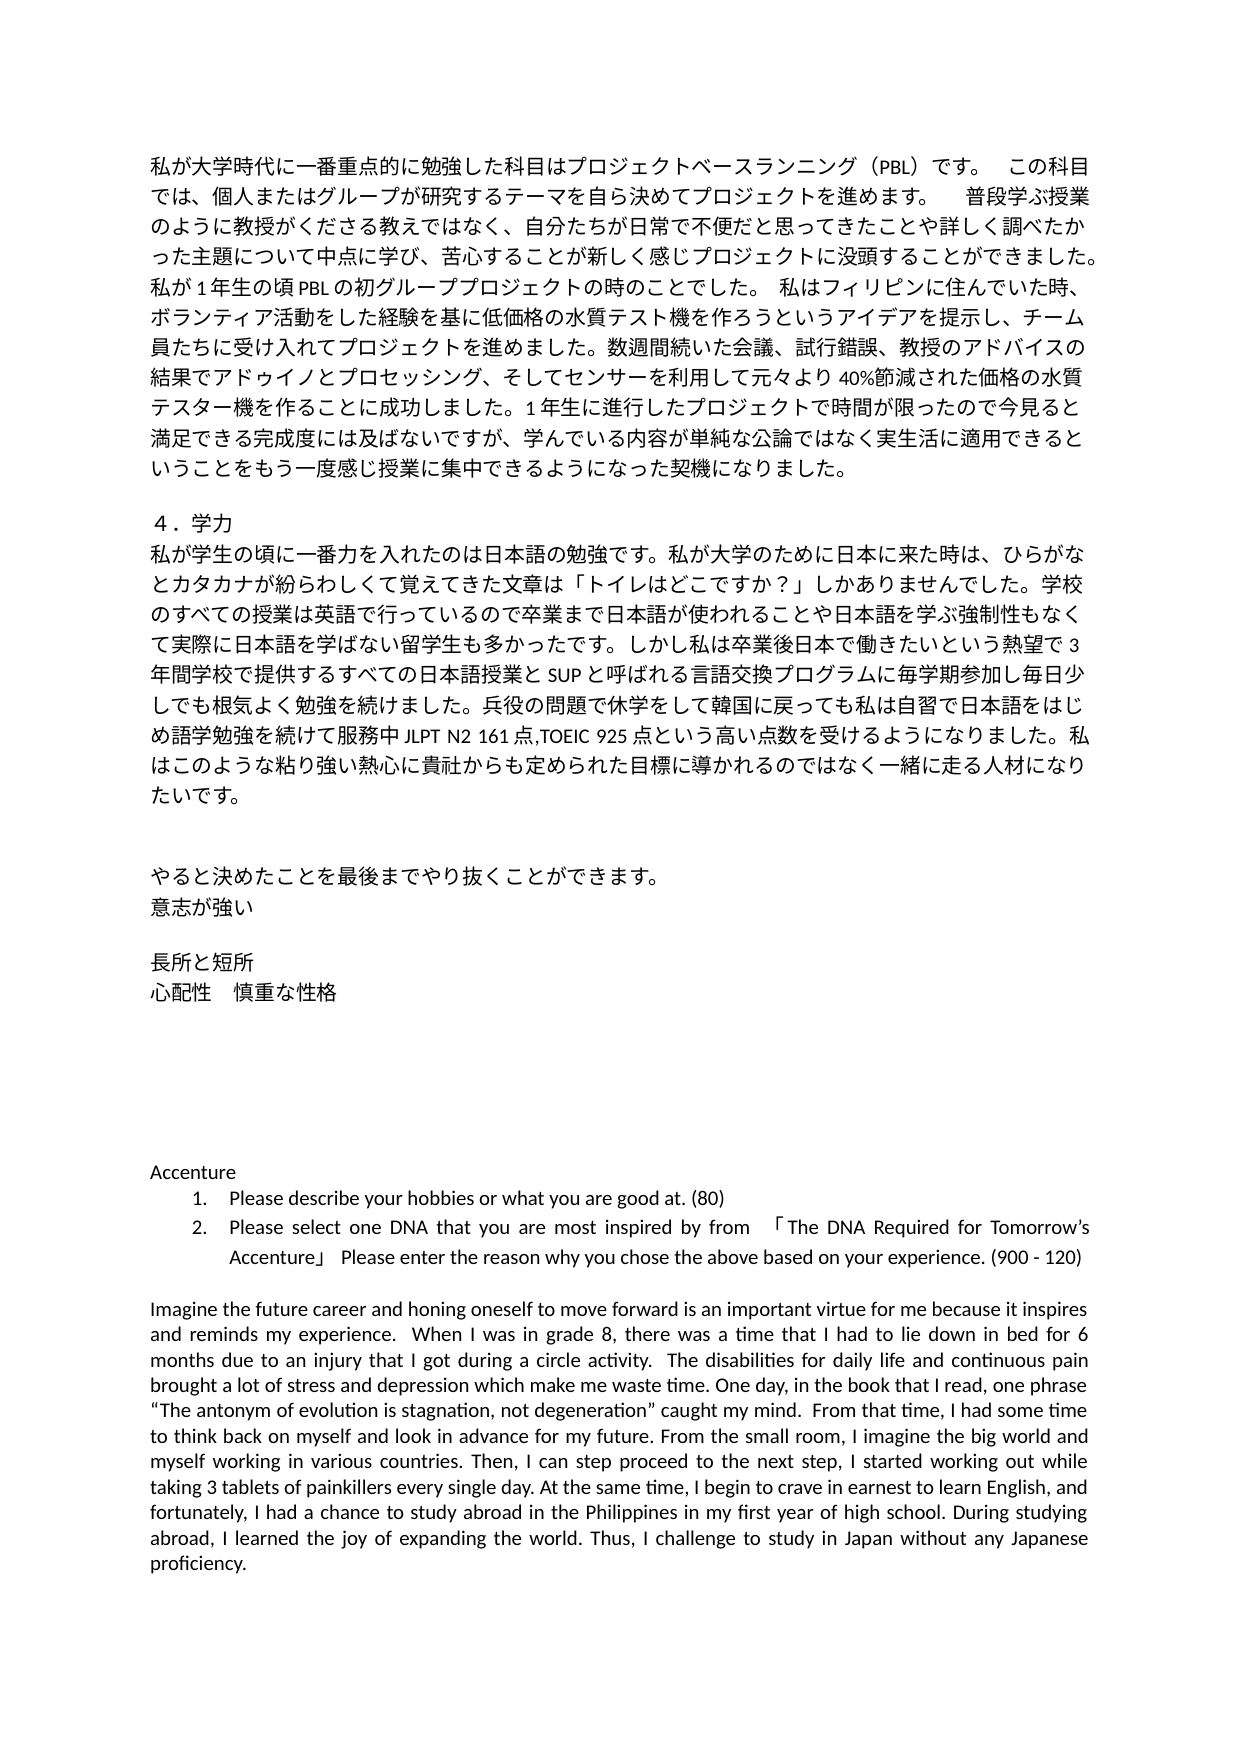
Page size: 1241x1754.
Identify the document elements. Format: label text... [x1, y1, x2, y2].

text 長所と短所 [150, 946, 1090, 977]
text 意志が強い [150, 891, 1090, 921]
text 私が学生の頃に一番力を入れたのは日本語の勉強です。私が大学のために日本に来た時は、ひらがなとカタカナが紛らわしくて覚えてきた文章は「トイレはどこですか？」しかありませんでした。学校のすべての授業は英語で行っているので卒業まで日本語が使われることや日本語を学ぶ強制性もなくて実際に日本語を学ばない留学生も多かったです。しかし私は卒業後日本で働きたいという熱望で3年間学校で提供するすべての日本語授業とSUPと呼ばれる言語交換プログラムに毎学期参加し毎日少しでも根気よく勉強を続けました。兵役の問題で休学をして韓国に戻っても私は自習で日本語をはじめ語学勉強を続けて服務中JLPT N2 161点,TOEIC 925点という高い点数を受けるようになりました。私はこのような粘り強い熱心に貴社からも定められた目標に導かれるのではなく一緒に走る人材になりたいです。 [150, 538, 1090, 810]
text やると決めたことを最後までやり抜くことができます。 [150, 861, 1090, 891]
text Accenture [150, 1159, 1090, 1185]
list Please describe your hobbies or what you are good at. (80) [192, 1185, 1090, 1210]
text ４．学力 [150, 508, 1090, 538]
text 心配性 慎重な性格 [150, 977, 1090, 1007]
list Please select one DNA that you are most inspired by from 「The DNA Required for Tomorrow’s Accenture」 Please enter the reason why you chose the above based on your experience. (900 - 120) [192, 1210, 1090, 1271]
text 私が大学時代に一番重点的に勉強した科目はプロジェクトベースランニング（PBL）です。 この科目では、個人またはグループが研究するテーマを自ら決めてプロジェクトを進めます。 普段学ぶ授業のように教授がくださる教えではなく、自分たちが日常で不便だと思ってきたことや詳しく調べたかった主題について中点に学び、苦心することが新しく感じプロジェクトに没頭することができました。私が1年生の頃PBLの初グループプロジェクトの時のことでした。 私はフィリピンに住んでいた時、ボランティア活動をした経験を基に低価格の水質テスト機を作ろうというアイデアを提示し、チーム員たちに受け入れてプロジェクトを進めました。数週間続いた会議、試行錯誤、教授のアドバイスの結果でアドゥイノとプロセッシング、そしてセンサーを利用して元々より40%節減された価格の水質テスター機を作ることに成功しました。1年生に進行したプロジェクトで時間が限ったので今見ると満足できる完成度には及ばないですが、学んでいる内容が単純な公論ではなく実生活に適用できるということをもう一度感じ授業に集中できるようになった契機になりました。 [150, 150, 1090, 482]
text Imagine the future career and honing oneself to move forward is an important virtue for me because it inspires and reminds my experience. When I was in grade 8, there was a time that I had to lie down in bed for 6 months due to an injury that I got during a circle activity. The disabilities for daily life and continuous pain brought a lot of stress and depression which make me waste time. One day, in the book that I read, one phrase “The antonym of evolution is stagnation, not degeneration” caught my mind. From that time, I had some time to think back on myself and look in advance for my future. From the small room, I imagine the big world and myself working in various countries. Then, I can step proceed to the next step, I started working out while taking 3 tablets of painkillers every single day. At the same time, I begin to crave in earnest to learn English, and fortunately, I had a chance to study abroad in the Philippines in my first year of high school. During studying abroad, I learned the joy of expanding the world. Thus, I challenge to study in Japan without any Japanese proficiency. [150, 1296, 1090, 1576]
